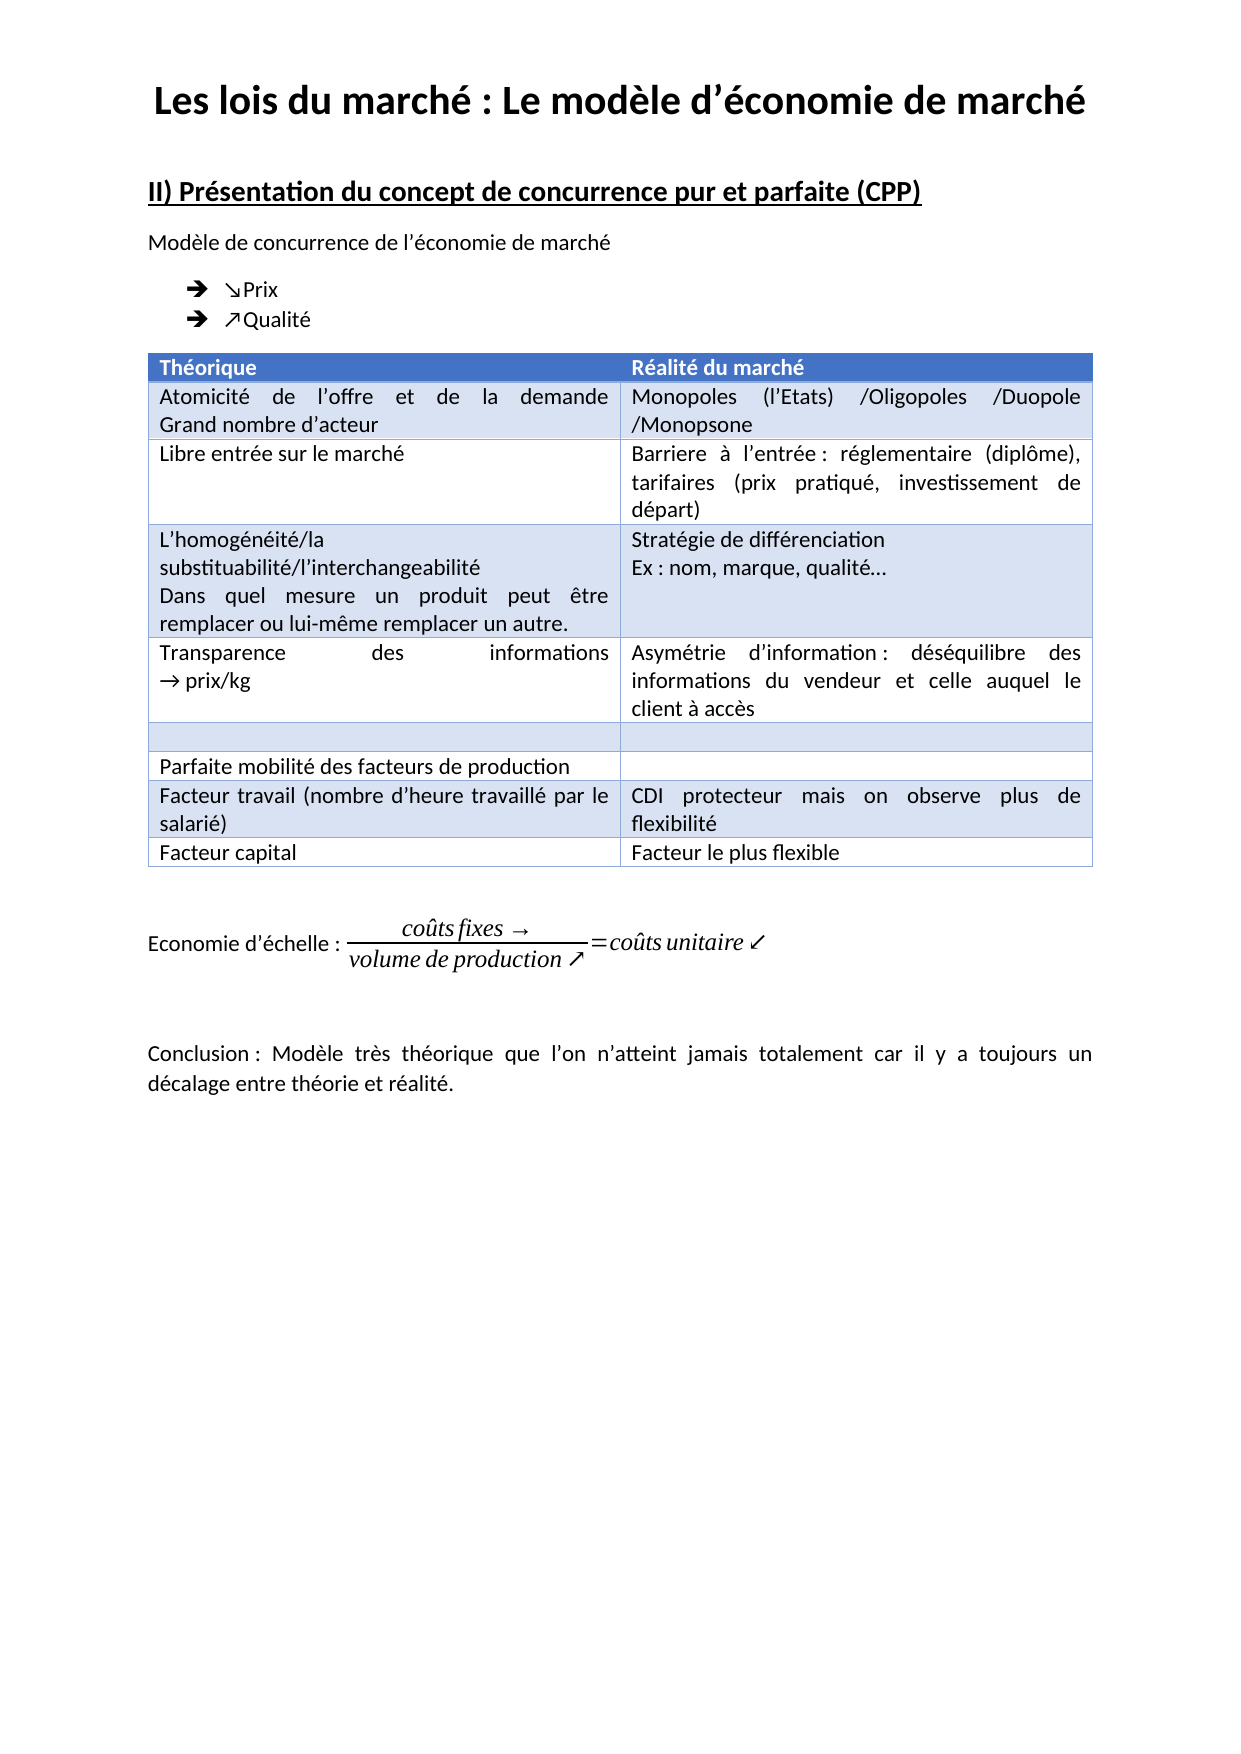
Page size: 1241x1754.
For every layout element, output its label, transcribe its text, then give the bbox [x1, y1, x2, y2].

table_cell Asymétrie d’information : déséquilibre des informations du vendeur et celle auquel le client à accès [621, 638, 1092, 722]
table_cell Barriere à l’entrée : réglementaire (diplôme), tarifaires (prix pratiqué, investissement de départ) [621, 440, 1092, 524]
table_header Réalité du marché [621, 354, 1092, 381]
table_cell Stratégie de différenciation Ex : nom, marque, qualité… [621, 525, 1092, 637]
table_cell Parfaite mobilité des facteurs de production [149, 752, 620, 780]
table_cell [621, 723, 1092, 751]
list ↗Qualité [185, 306, 1093, 333]
text Economie d’échelle : [148, 914, 1093, 973]
table_header Théorique [149, 354, 620, 381]
table_cell L’homogénéité/la substituabilité/l’interchangeabilité Dans quel mesure un produit peut être remplacer ou lui-même remplacer un autre. [149, 525, 620, 637]
list ↘Prix [185, 275, 1093, 303]
table_cell Facteur le plus flexible [621, 838, 1092, 866]
table_cell [621, 752, 1092, 780]
table_cell Atomicité de l’offre et de la demande Grand nombre d’acteur [149, 383, 620, 438]
text Conclusion : Modèle très théorique que l’on n’atteint jamais totalement car il y a toujours un décalage entre théorie et réalité. [148, 1039, 1093, 1097]
table_cell Facteur capital [149, 838, 620, 866]
text II) Présentation du concept de concurrence pur et parfaite (CPP) [148, 173, 1093, 209]
table_cell Monopoles (l’Etats) /Oligopoles /Duopole /Monopsone [621, 383, 1092, 438]
table_cell Facteur travail (nombre d’heure travaillé par le salarié) [149, 781, 620, 837]
table_cell CDI protecteur mais on observe plus de flexibilité [621, 781, 1092, 837]
table_cell Transparence des informations → prix/kg [149, 638, 620, 722]
table_cell [149, 723, 620, 751]
text Modèle de concurrence de l’économie de marché [148, 228, 1093, 256]
table_cell Libre entrée sur le marché [149, 440, 620, 524]
